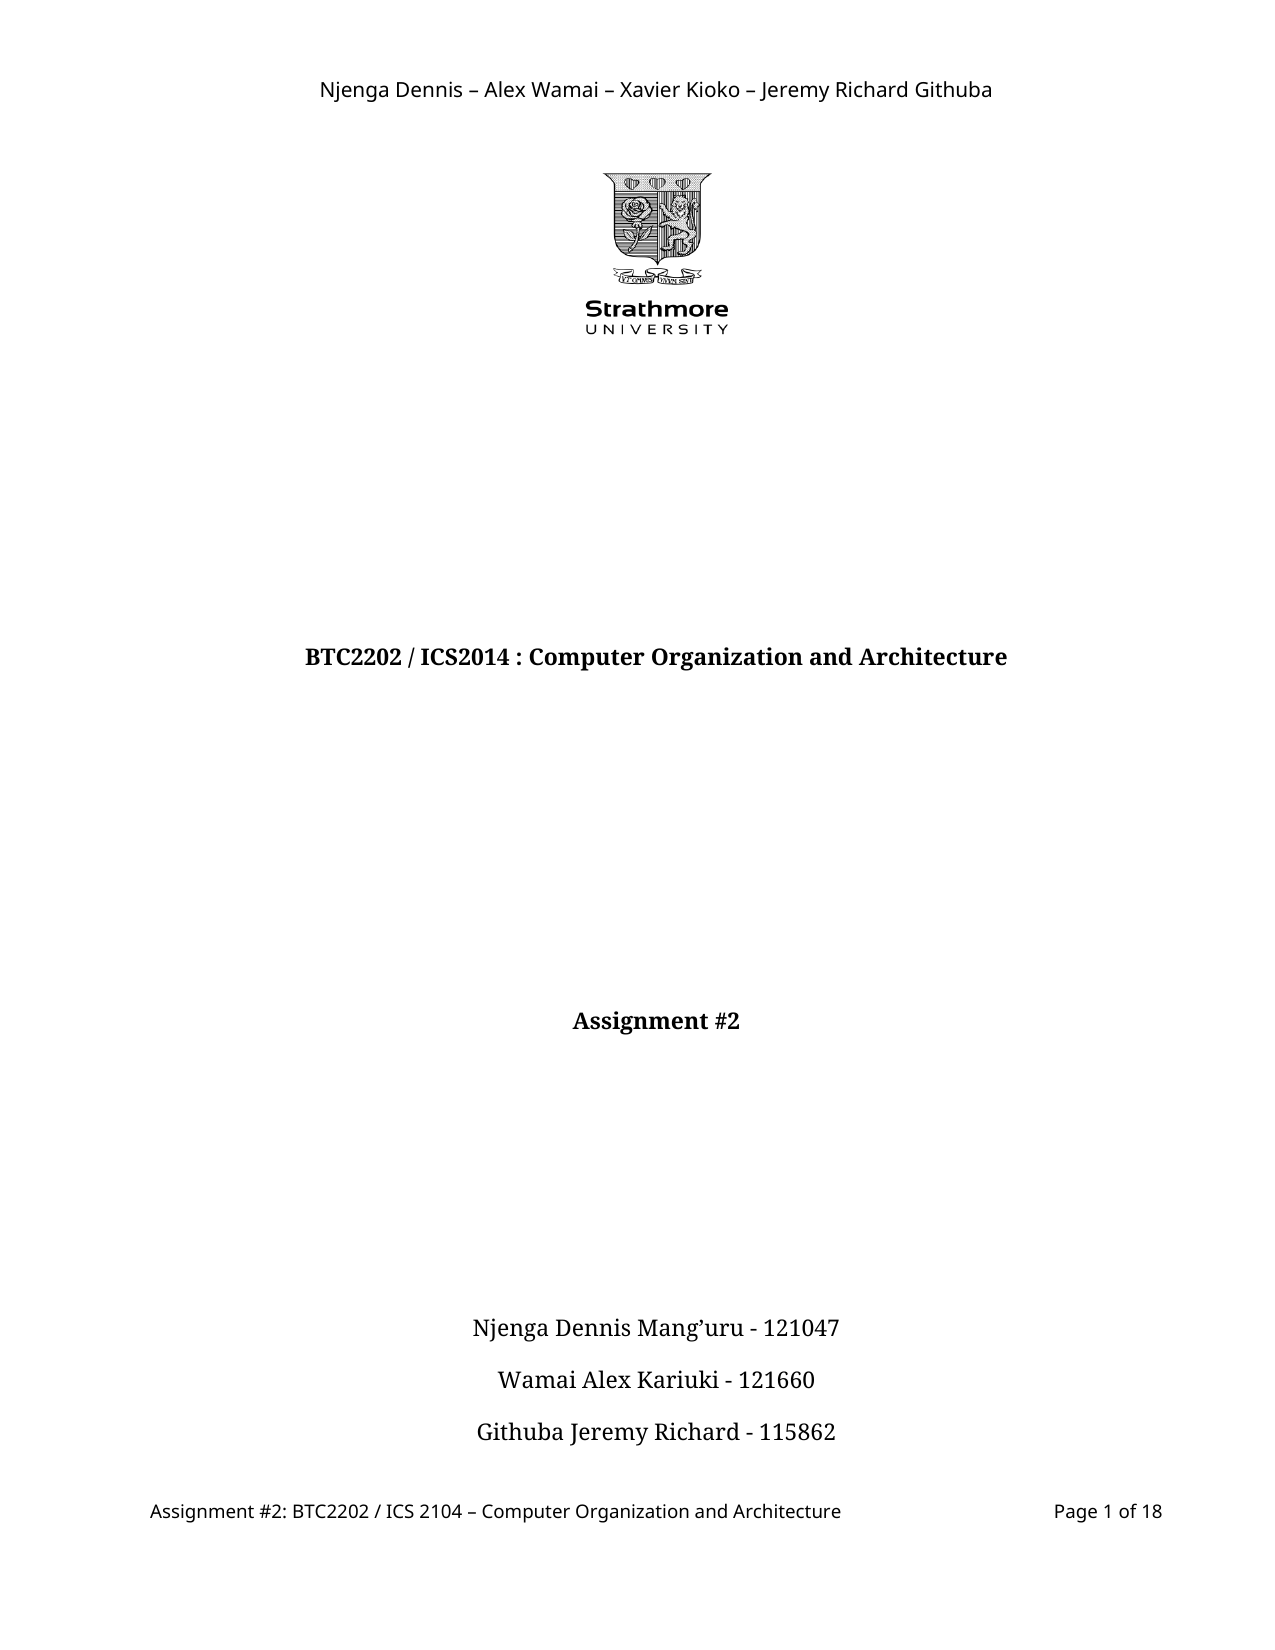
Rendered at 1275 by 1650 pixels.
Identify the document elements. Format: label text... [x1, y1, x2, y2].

text Githuba Jeremy Richard - 115862 [150, 1416, 1162, 1447]
picture [476, 150, 837, 360]
text BTC2202 / ICS2014 : Computer Organization and Architecture [150, 641, 1162, 672]
text Wamai Alex Kariuki - 121660 [150, 1363, 1162, 1395]
text Assignment #2 [150, 1005, 1162, 1036]
text Njenga Dennis Mang’uru - 121047 [150, 1311, 1162, 1343]
